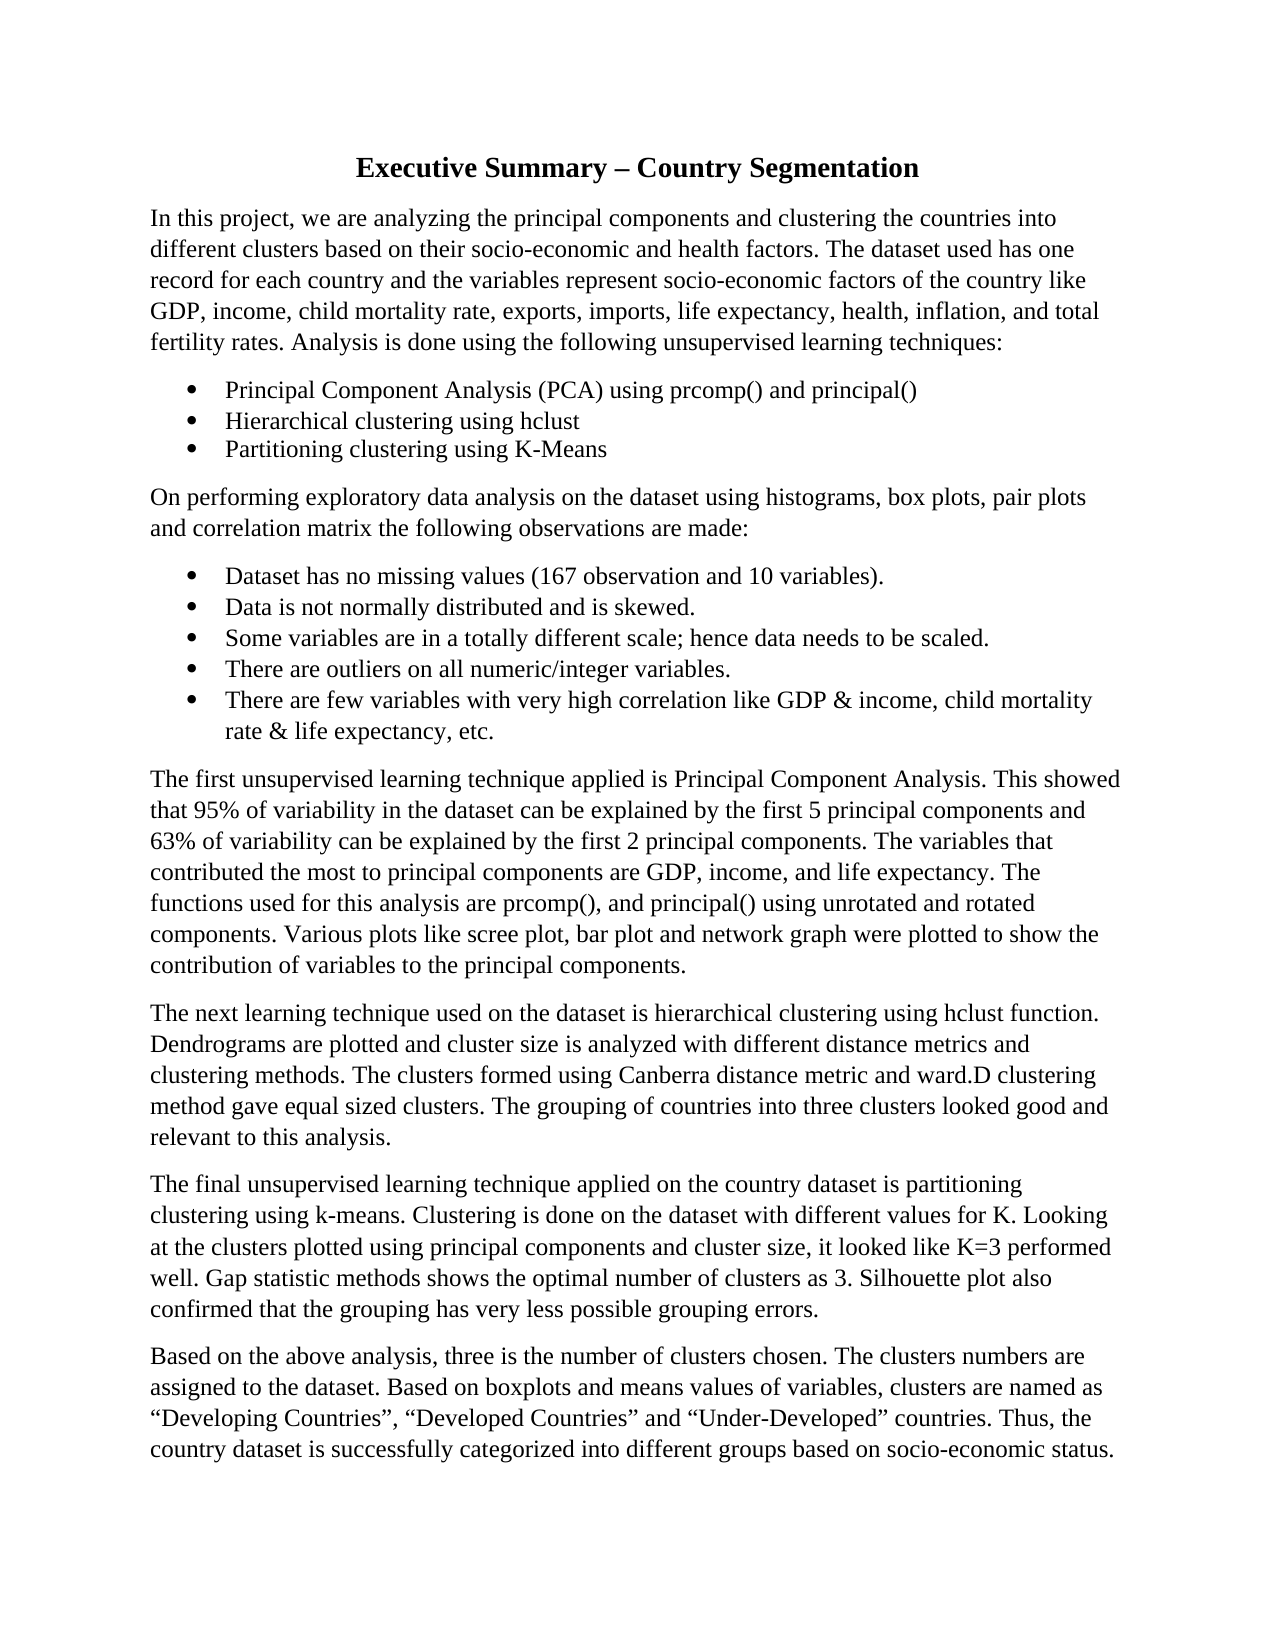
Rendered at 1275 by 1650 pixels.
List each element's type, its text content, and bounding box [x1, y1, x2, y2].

text Executive Summary – Country Segmentation [150, 150, 1125, 183]
list Dataset has no missing values (167 observation and 10 variables). [187, 561, 1125, 589]
list Partitioning clustering using K-Means [187, 434, 1125, 463]
list There are few variables with very high correlation like GDP & income, child mortality rate & life expectancy, etc. [187, 685, 1125, 745]
list Data is not normally distributed and is skewed. [187, 592, 1125, 621]
list Some variables are in a totally different scale; hence data needs to be scaled. [187, 623, 1125, 652]
text The first unsupervised learning technique applied is Principal Component Analysis. This showed that 95% of variability in the dataset can be explained by the first 5 principal components and 63% of variability can be explained by the first 2 principal components. The variables that contributed the most to principal components are GDP, income, and life expectancy. The functions used for this analysis are prcomp(), and principal() using unrotated and rotated components. Various plots like scree plot, bar plot and network graph were plotted to show the contribution of variables to the principal components. [150, 764, 1125, 979]
list There are outliers on all numeric/integer variables. [187, 654, 1125, 683]
text The final unsupervised learning technique applied on the country dataset is partitioning clustering using k-means. Clustering is done on the dataset with different values for K. Looking at the clusters plotted using principal components and cluster size, it looked like K=3 performed well. Gap statistic methods shows the optimal number of clusters as 3. Silhouette plot also confirmed that the grouping has very less possible grouping errors. [150, 1169, 1125, 1322]
list Principal Component Analysis (PCA) using prcomp() and principal() [187, 375, 1125, 403]
text Based on the above analysis, three is the number of clusters chosen. The clusters numbers are assigned to the dataset. Based on boxplots and means values of variables, clusters are named as “Developing Countries”, “Developed Countries” and “Under-Developed” countries. Thus, the country dataset is successfully categorized into different groups based on socio-economic status. [150, 1341, 1125, 1463]
text On performing exploratory data analysis on the dataset using histograms, box plots, pair plots and correlation matrix the following observations are made: [150, 482, 1125, 542]
list Hierarchical clustering using hclust [187, 406, 1125, 434]
text The next learning technique used on the dataset is hierarchical clustering using hclust function. Dendrograms are plotted and cluster size is analyzed with different distance metrics and clustering methods. The clusters formed using Canberra distance metric and ward.D clustering method gave equal sized clusters. The grouping of countries into three clusters looked good and relevant to this analysis. [150, 998, 1125, 1151]
text In this project, we are analyzing the principal components and clustering the countries into different clusters based on their socio-economic and health factors. The dataset used has one record for each country and the variables represent socio-economic factors of the country like GDP, income, child mortality rate, exports, imports, life expectancy, health, inflation, and total fertility rates. Analysis is done using the following unsupervised learning techniques: [150, 203, 1125, 356]
